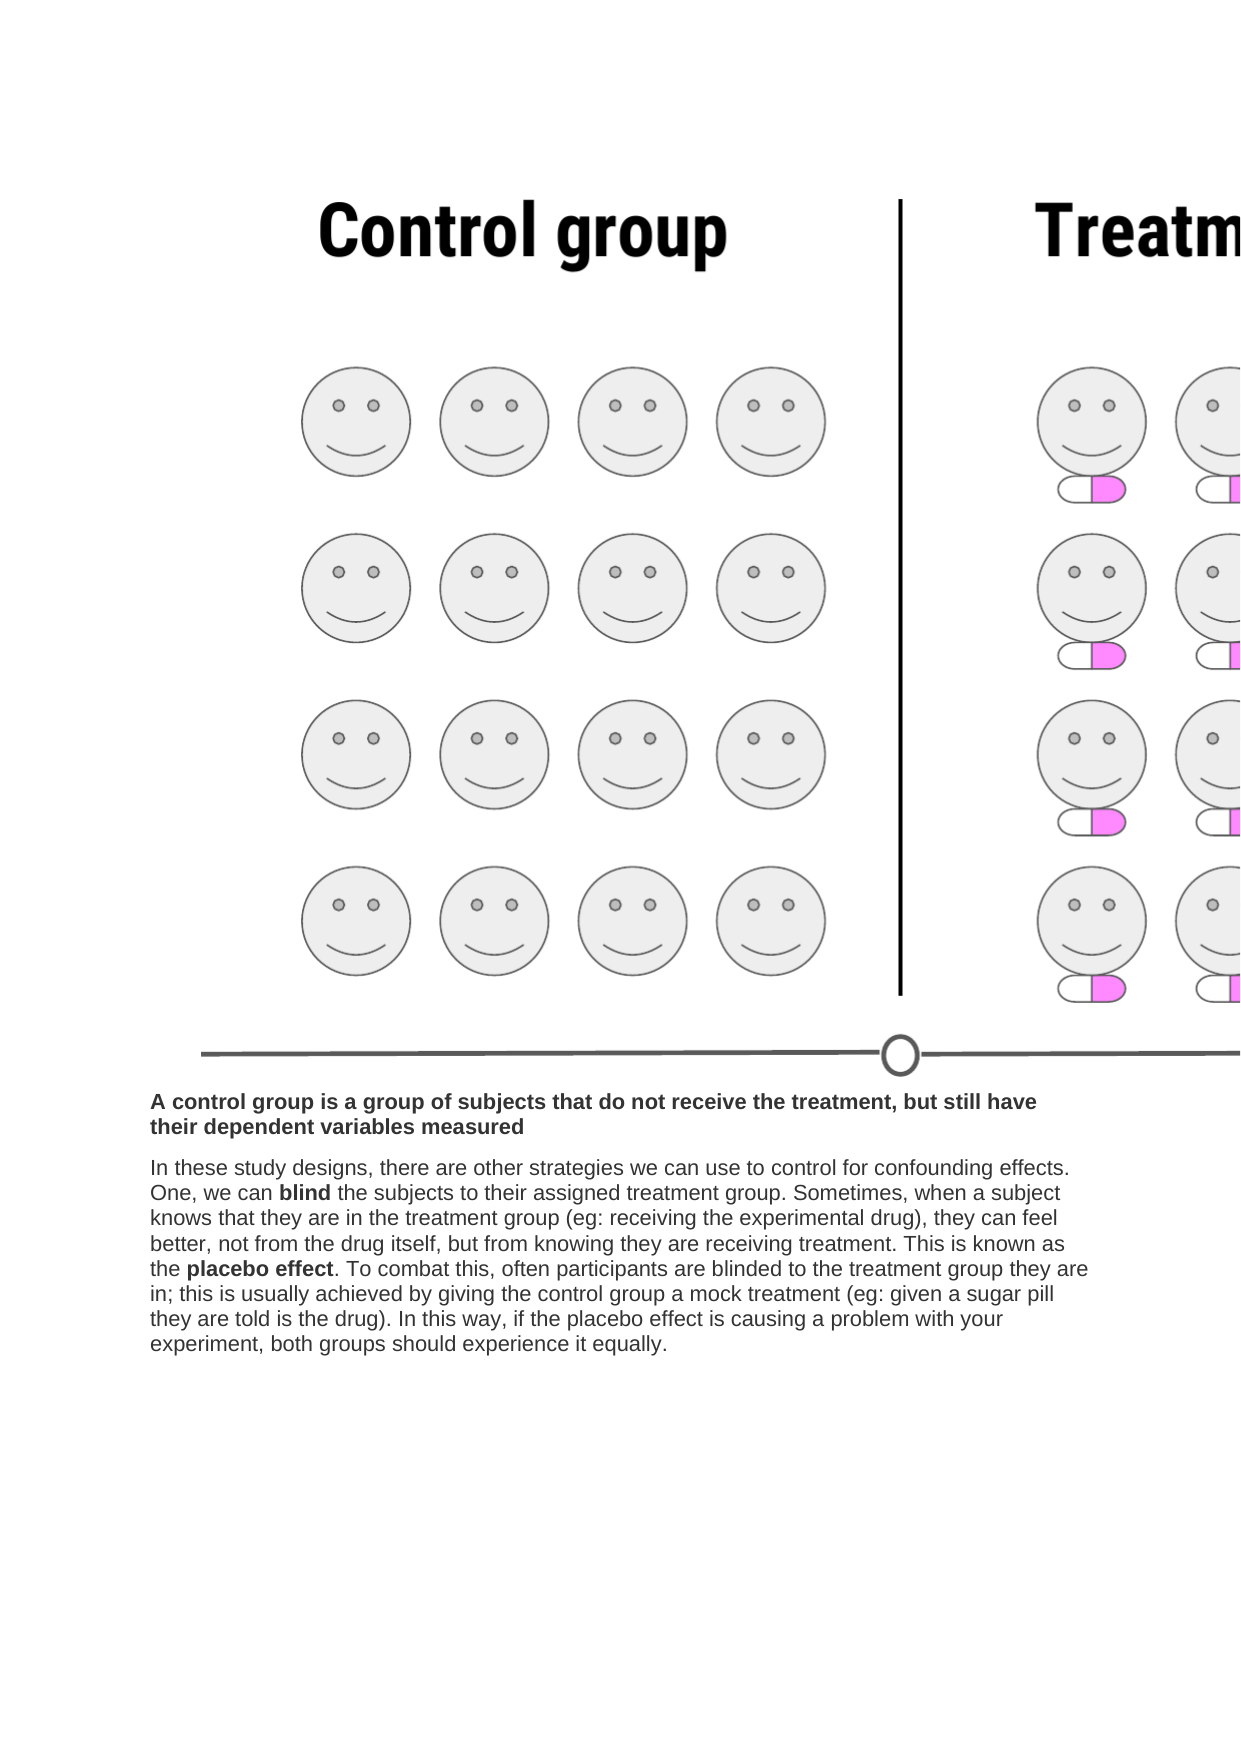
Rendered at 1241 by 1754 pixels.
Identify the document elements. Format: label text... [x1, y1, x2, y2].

picture [150, 150, 1241, 1089]
text In these study designs, there are other strategies we can use to control for confounding effects. One, we can blind the subjects to their assigned treatment group. Sometimes, when a subject knows that they are in the treatment group (eg: receiving the experimental drug), they can feel better, not from the drug itself, but from knowing they are receiving treatment. This is known as the placebo effect. To combat this, often participants are blinded to the treatment group they are in; this is usually achieved by giving the control group a mock treatment (eg: given a sugar pill they are told is the drug). In this way, if the placebo effect is causing a problem with your experiment, both groups should experience it equally. [150, 1155, 1090, 1356]
text A control group is a group of subjects that do not receive the treatment, but still have their dependent variables measured [150, 1089, 1090, 1139]
